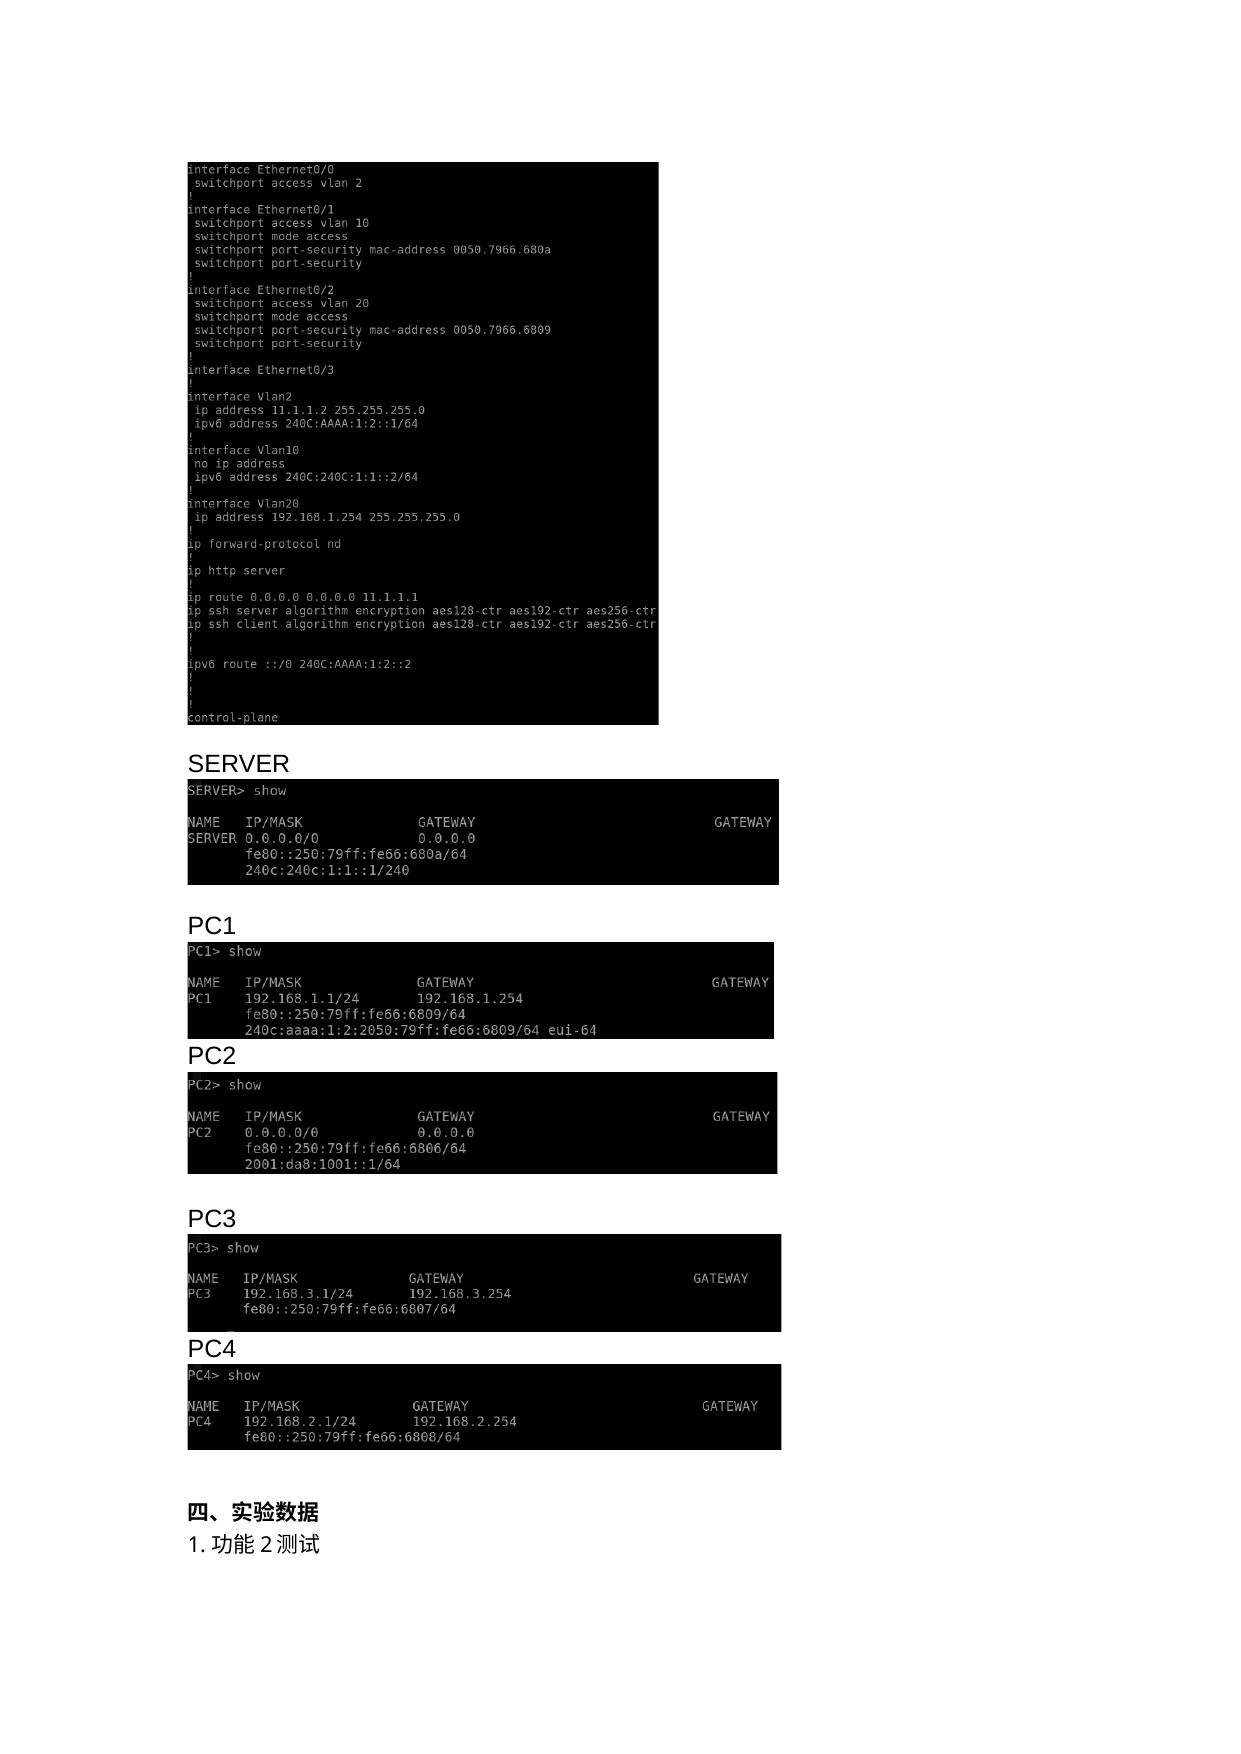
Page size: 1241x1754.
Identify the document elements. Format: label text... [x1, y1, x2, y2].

text 四、实验数据 [187, 1494, 1053, 1527]
text PC4 [187, 1332, 1053, 1364]
text SERVER [187, 747, 1053, 779]
picture [187, 942, 774, 1039]
picture [187, 1234, 782, 1332]
picture [187, 1072, 778, 1174]
text PC3 [187, 1202, 1053, 1234]
picture [187, 779, 779, 885]
picture [187, 162, 659, 725]
list 功能2测试 [187, 1527, 1053, 1559]
text PC1 [187, 909, 1053, 942]
text PC2 [187, 1039, 1053, 1072]
picture [187, 1364, 782, 1450]
